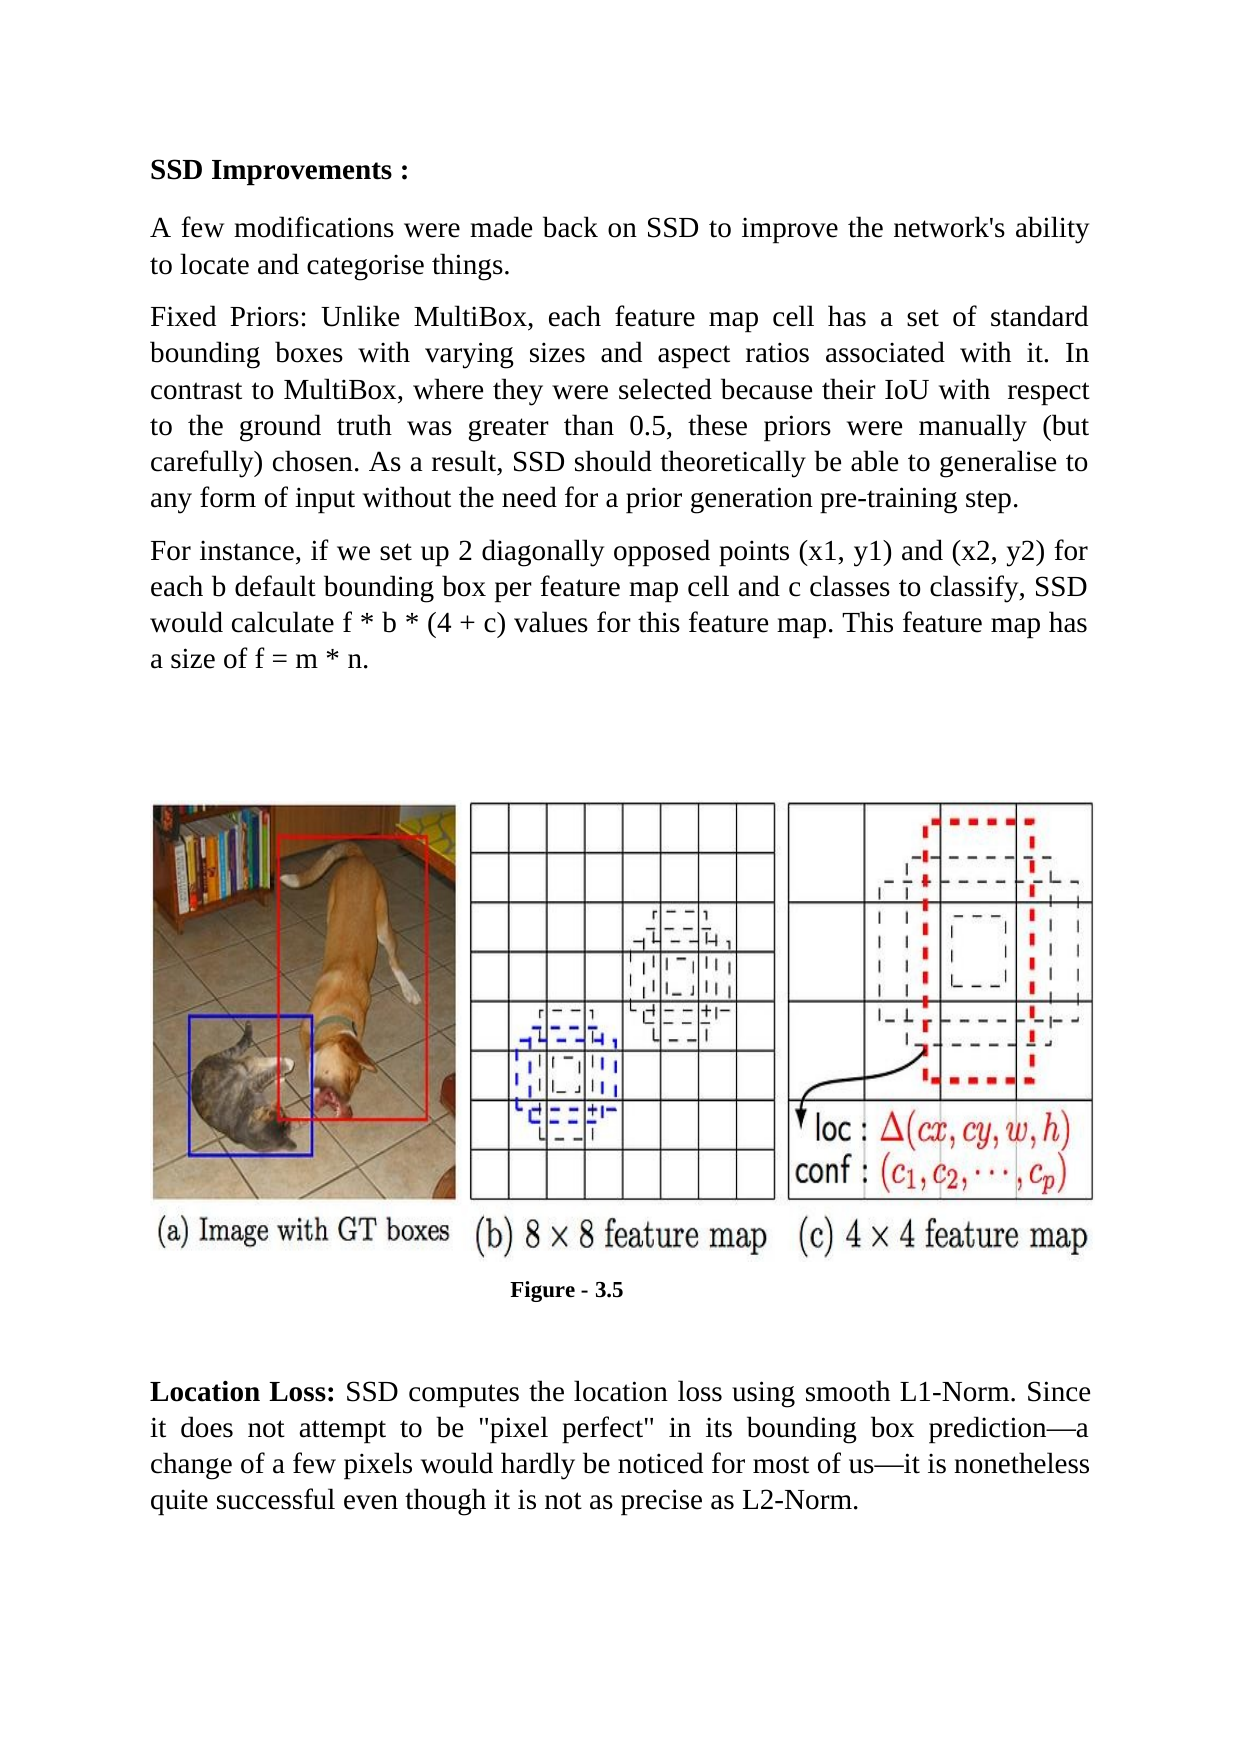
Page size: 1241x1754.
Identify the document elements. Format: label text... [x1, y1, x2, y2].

text For instance, if we set up 2 diagonally opposed points (x1, y1) and (x2, y2) for each b default bounding box per feature map cell and c classes to classify, SSD would calculate f * b * (4 + c) values for this feature map. This feature map has a size of f = m * n. [150, 533, 1090, 675]
text Location Loss: SSD computes the location loss using smooth L1-Norm. Since it does not attempt to be "pixel perfect" in its bounding box prediction—a change of a few pixels would hardly be noticed for most of us—it is nonetheless quite successful even though it is not as precise as L2-Norm. [150, 1374, 1091, 1516]
text Fixed Priors: Unlike MultiBox, each feature map cell has a set of standard bounding boxes with varying sizes and aspect ratios associated with it. In contrast to MultiBox, where they were selected because their IoU with respect to the ground truth was greater than 0.5, these priors were manually (but carefully) chosen. As a result, SSD should theoretically be able to generalise to any form of input without the need for a prior generation pre-training step. [150, 299, 1089, 514]
text A few modifications were made back on SSD to improve the network's ability to locate and categorise things. [150, 211, 1089, 280]
subtitle SSD Improvements : [150, 152, 1155, 186]
picture [150, 800, 1096, 1262]
